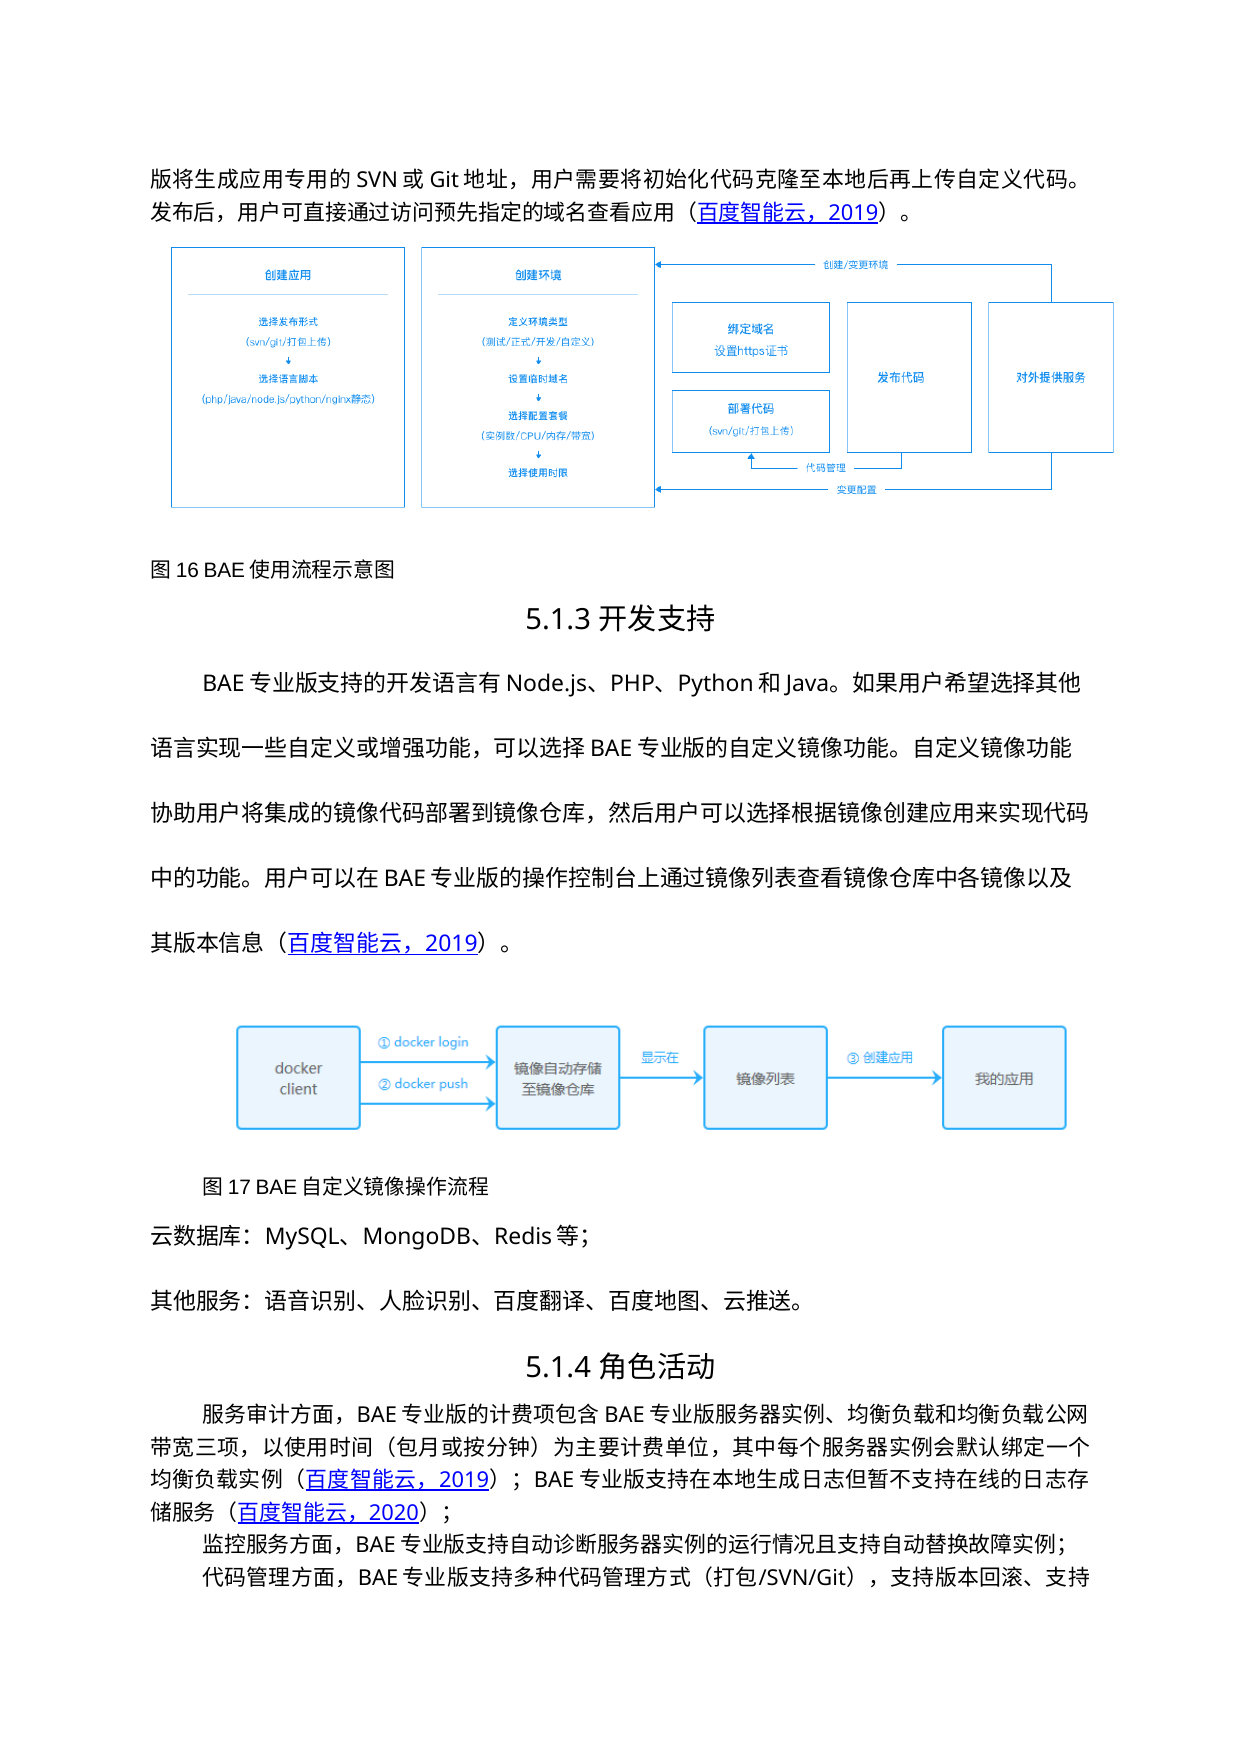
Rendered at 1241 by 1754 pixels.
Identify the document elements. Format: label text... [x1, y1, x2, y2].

text 服务审计方面，BAE专业版的计费项包含BAE专业版服务器实例、均衡负载和均衡负载公网带宽三项，以使用时间（包月或按分钟）为主要计费单位，其中每个服务器实例会默认绑定一个均衡负载实例（百度智能云，2019）；BAE专业版支持在本地生成日志但暂不支持在线的日志存储服务（百度智能云，2020）； [150, 1397, 1090, 1527]
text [150, 162, 1090, 227]
text 图 16 BAE使用流程示意图 [150, 552, 1090, 584]
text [150, 1559, 1090, 1592]
text BAE专业版支持的开发语言有Node.js、PHP、Python和Java。如果用户希望选择其他语言实现一些自定义或增强功能，可以选择BAE专业版的自定义镜像功能。自定义镜像功能协助用户将集成的镜像代码部署到镜像仓库，然后用户可以选择根据镜像创建应用来实现代码中的功能。用户可以在BAE专业版的操作控制台上通过镜像列表查看镜像仓库中各镜像以及其版本信息（百度智能云，2019）。 [150, 649, 1090, 974]
picture [202, 986, 1075, 1158]
picture [150, 227, 1134, 528]
text 5.1.4 角色活动 [150, 1332, 1090, 1397]
text 监控服务方面，BAE专业版支持自动诊断服务器实例的运行情况且支持自动替换故障实例； [150, 1527, 1090, 1559]
text 云数据库：MySQL、MongoDB、Redis等； [150, 1202, 1090, 1267]
text 其他服务：语音识别、人脸识别、百度翻译、百度地图、云推送。 [150, 1267, 1090, 1332]
text 5.1.3 开发支持 [150, 584, 1090, 649]
text 图 17 BAE自定义镜像操作流程 [150, 1169, 1090, 1202]
